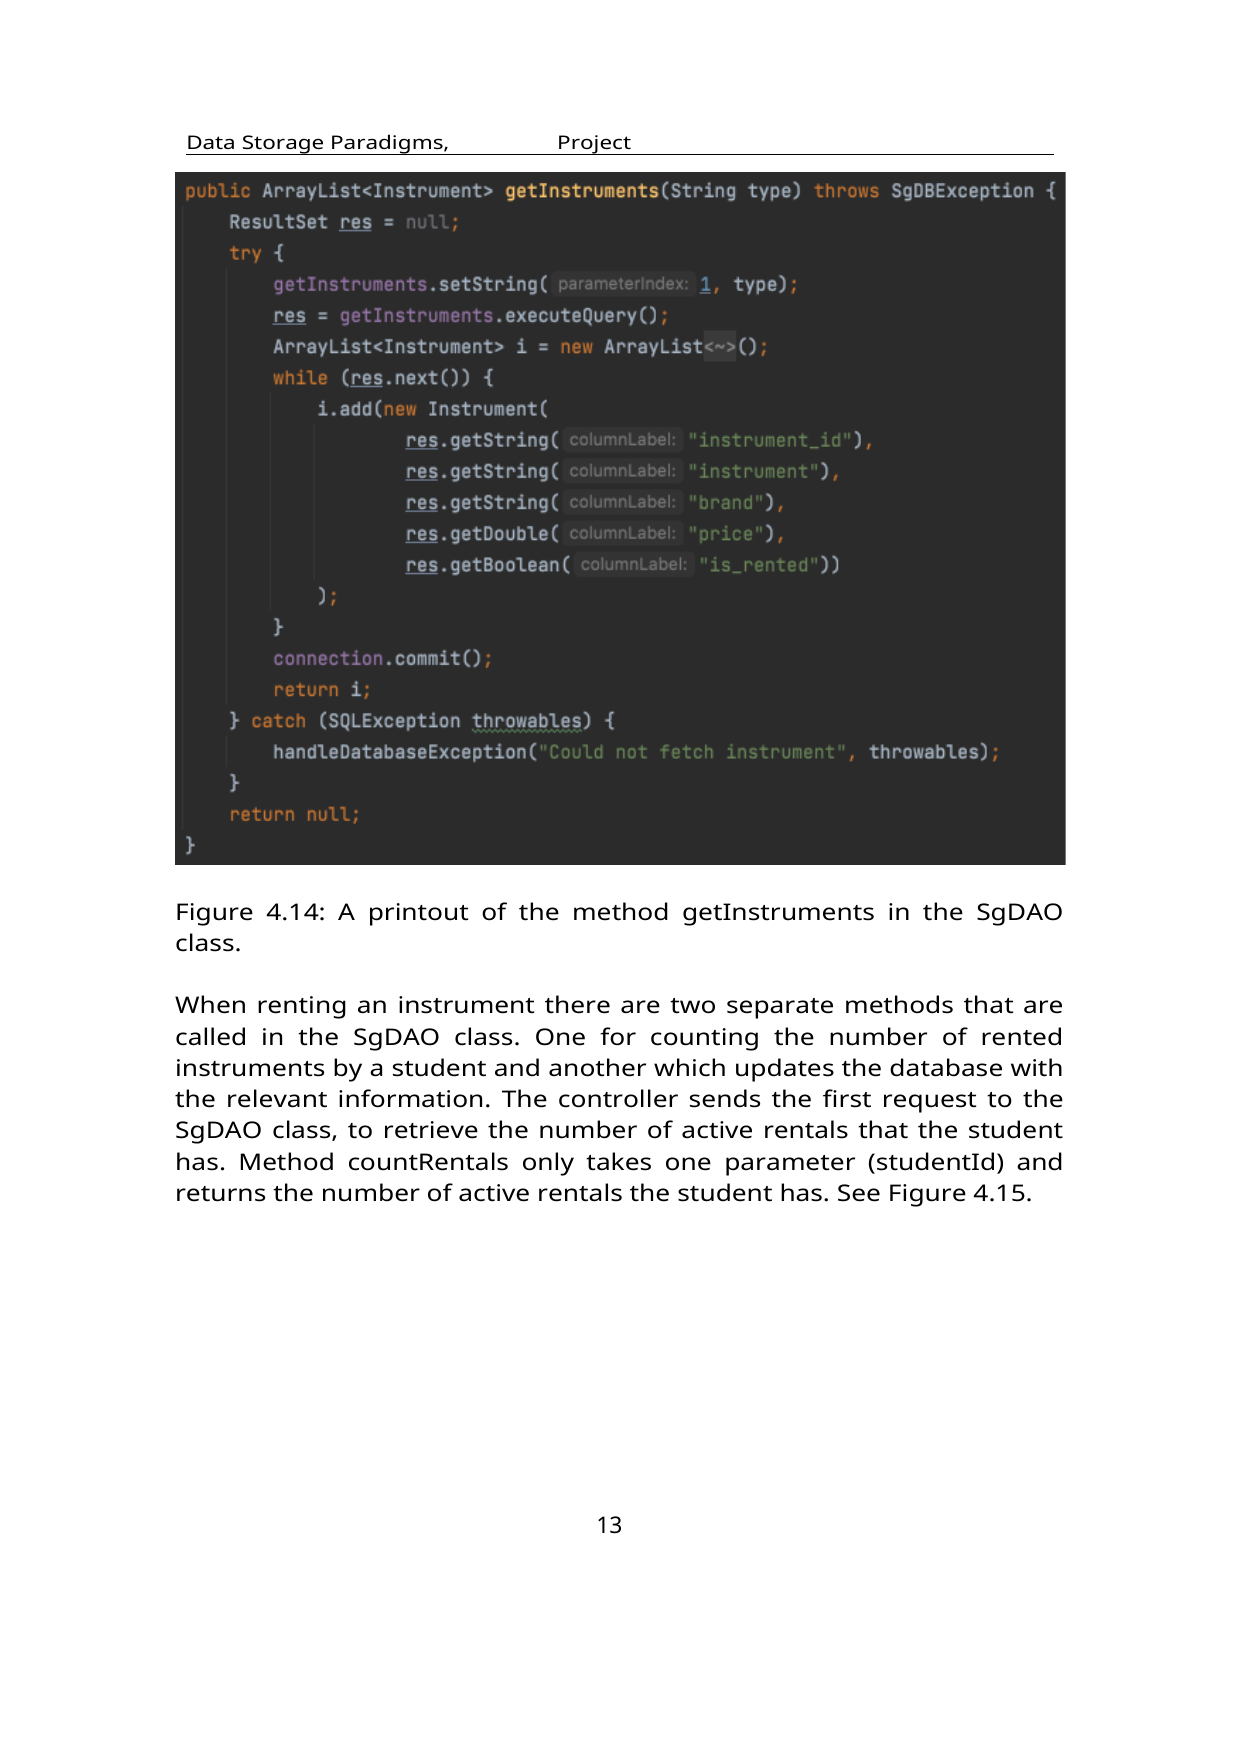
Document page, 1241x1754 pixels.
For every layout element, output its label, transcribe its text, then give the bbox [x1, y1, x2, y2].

text When renting an instrument there are two separate methods that are called in the SgDAO class. One for counting the number of rented instruments by a student and another which updates the database with the relevant information. The controller sends the first request to the SgDAO class, to retrieve the number of active rentals that the student has. Method countRentals only takes one parameter (studentId) and returns the number of active rentals the student has. See Figure 4.15. [175, 989, 1065, 1208]
picture [175, 172, 1066, 865]
text Figure 4.14: A printout of the method getInstruments in the SgDAO class. [175, 895, 1065, 958]
